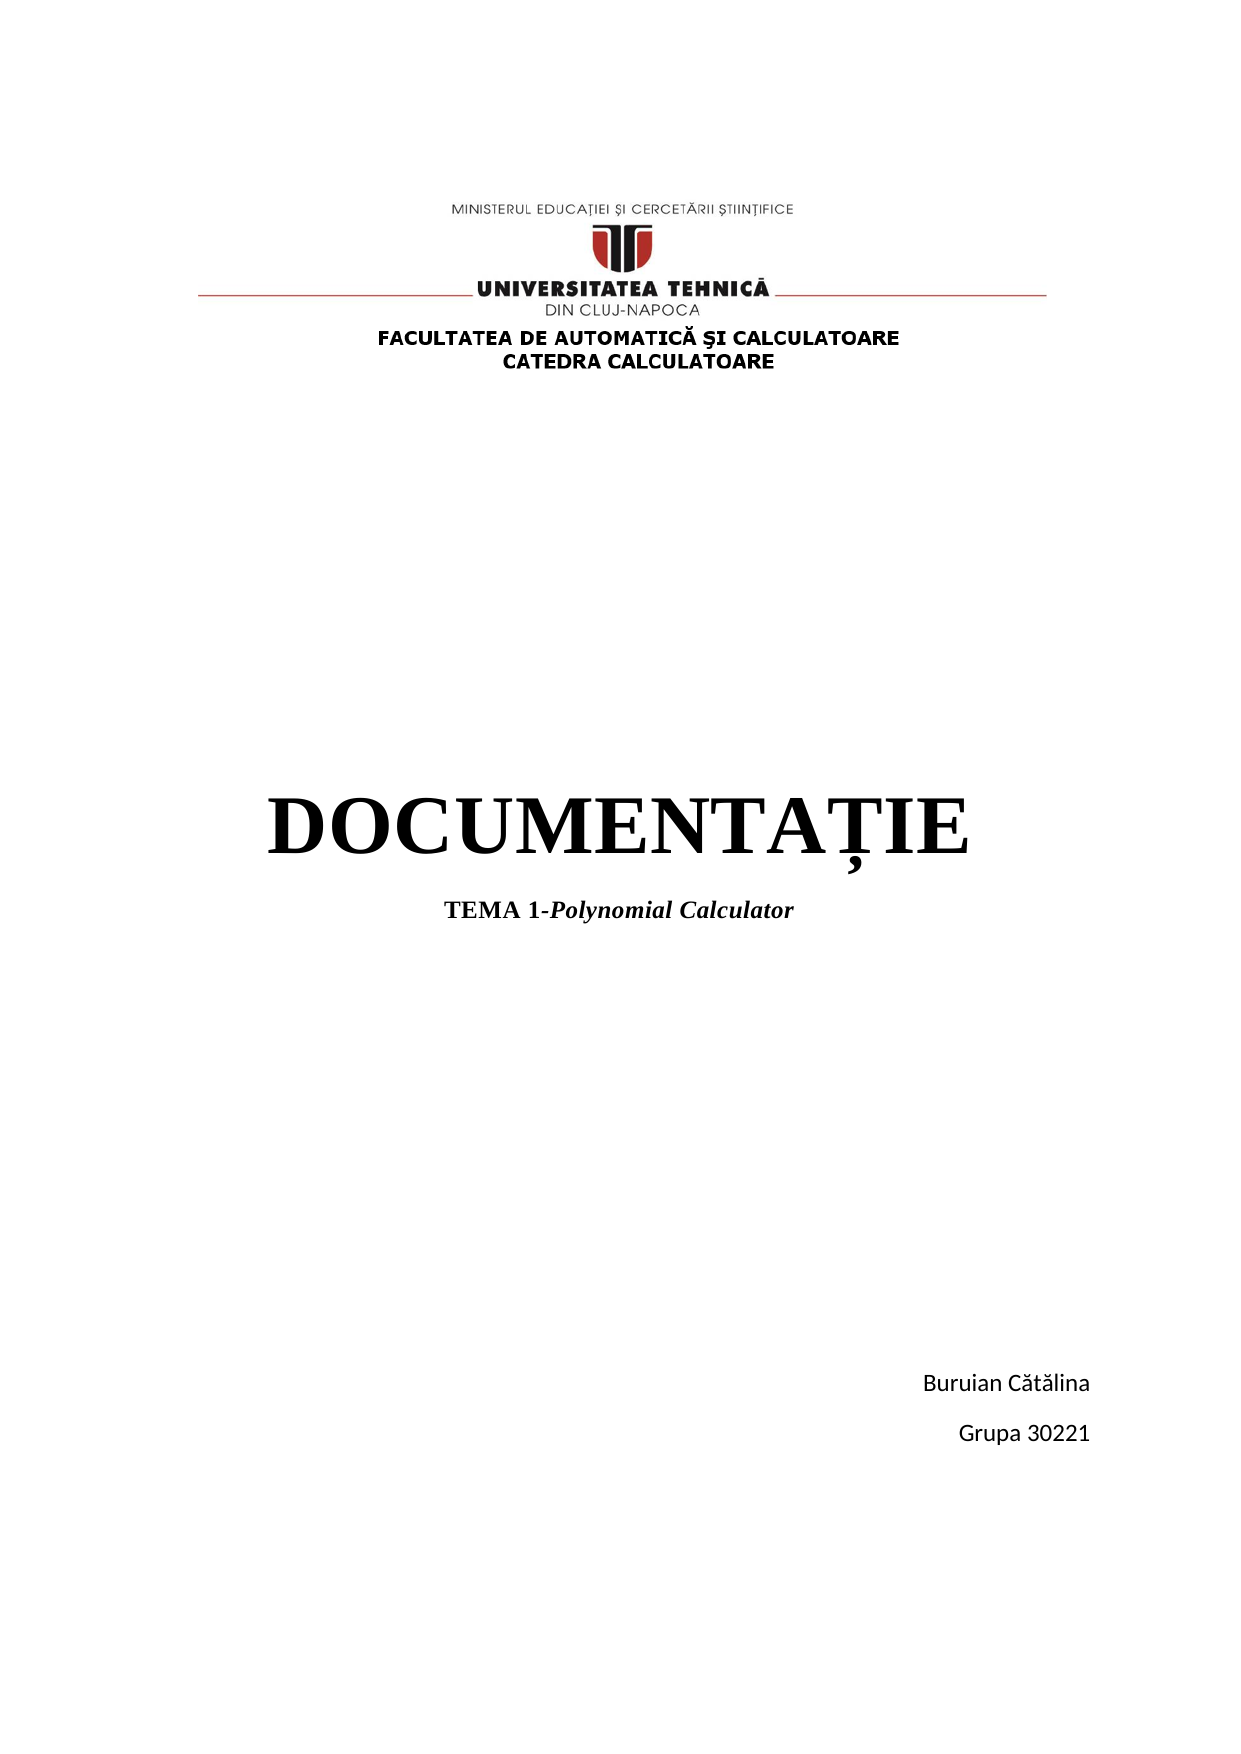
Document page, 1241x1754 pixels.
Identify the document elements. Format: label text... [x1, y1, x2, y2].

text DOCUMENTAȚIE [150, 775, 1090, 871]
text Grupa 30221 [150, 1417, 1090, 1448]
text TEMA 1-Polynomial Calculator [150, 895, 1090, 924]
text Buruian Cătălina [150, 1368, 1090, 1398]
picture [150, 150, 1091, 453]
